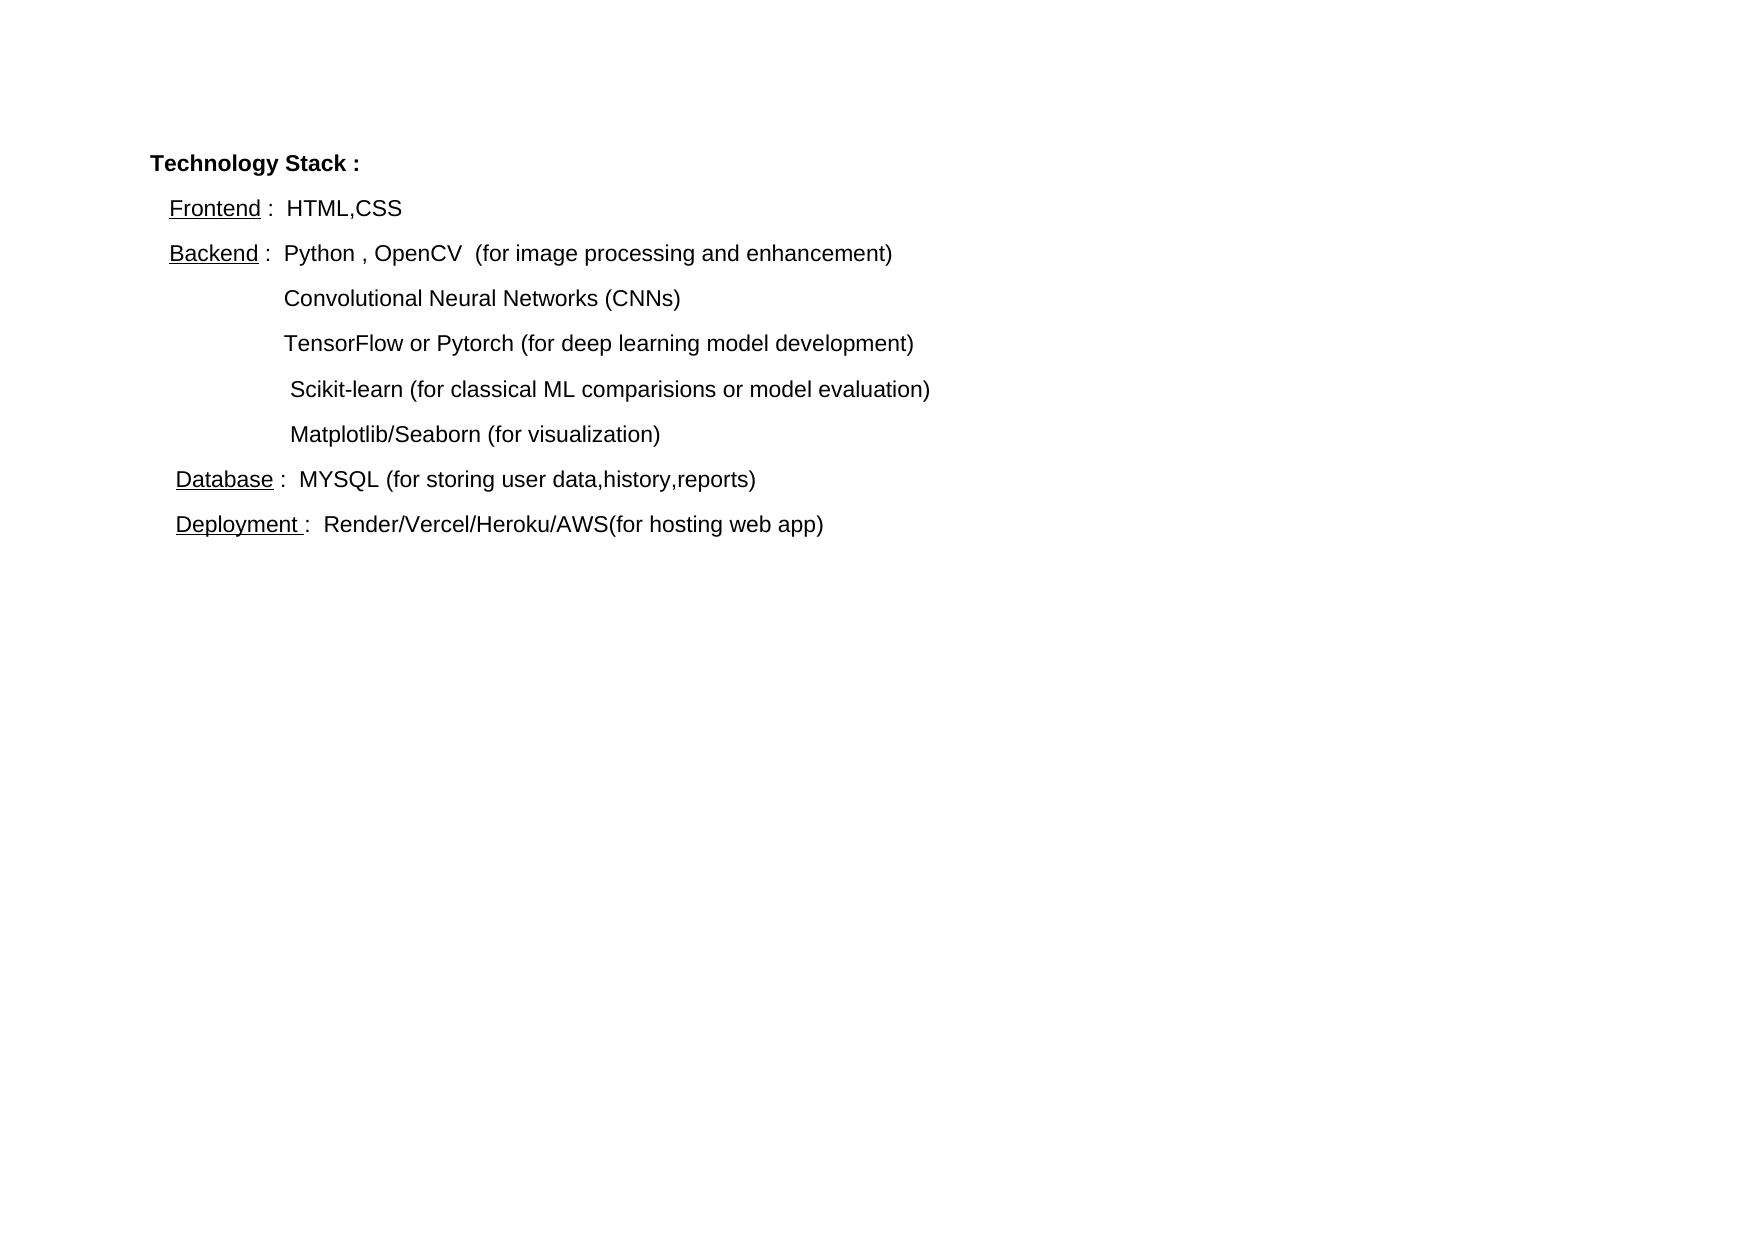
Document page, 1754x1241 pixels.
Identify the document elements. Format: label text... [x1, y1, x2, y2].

text Scikit-learn (for classical ML comparisions or model evaluation) [150, 376, 1665, 402]
text Convolutional Neural Networks (CNNs) [150, 285, 1665, 312]
text Database : MYSQL (for storing user data,history,reports) [150, 466, 1665, 492]
text Technology Stack : [150, 150, 1665, 176]
text Matplotlib/Seaborn (for visualization) [150, 421, 1665, 447]
text TensorFlow or Pytorch (for deep learning model development) [150, 330, 1665, 357]
text Frontend : HTML,CSS [150, 195, 1665, 221]
text Backend : Python , OpenCV (for image processing and enhancement) [150, 240, 1665, 267]
text Deployment : Render/Vercel/Heroku/AWS(for hosting web app) [150, 511, 1665, 537]
